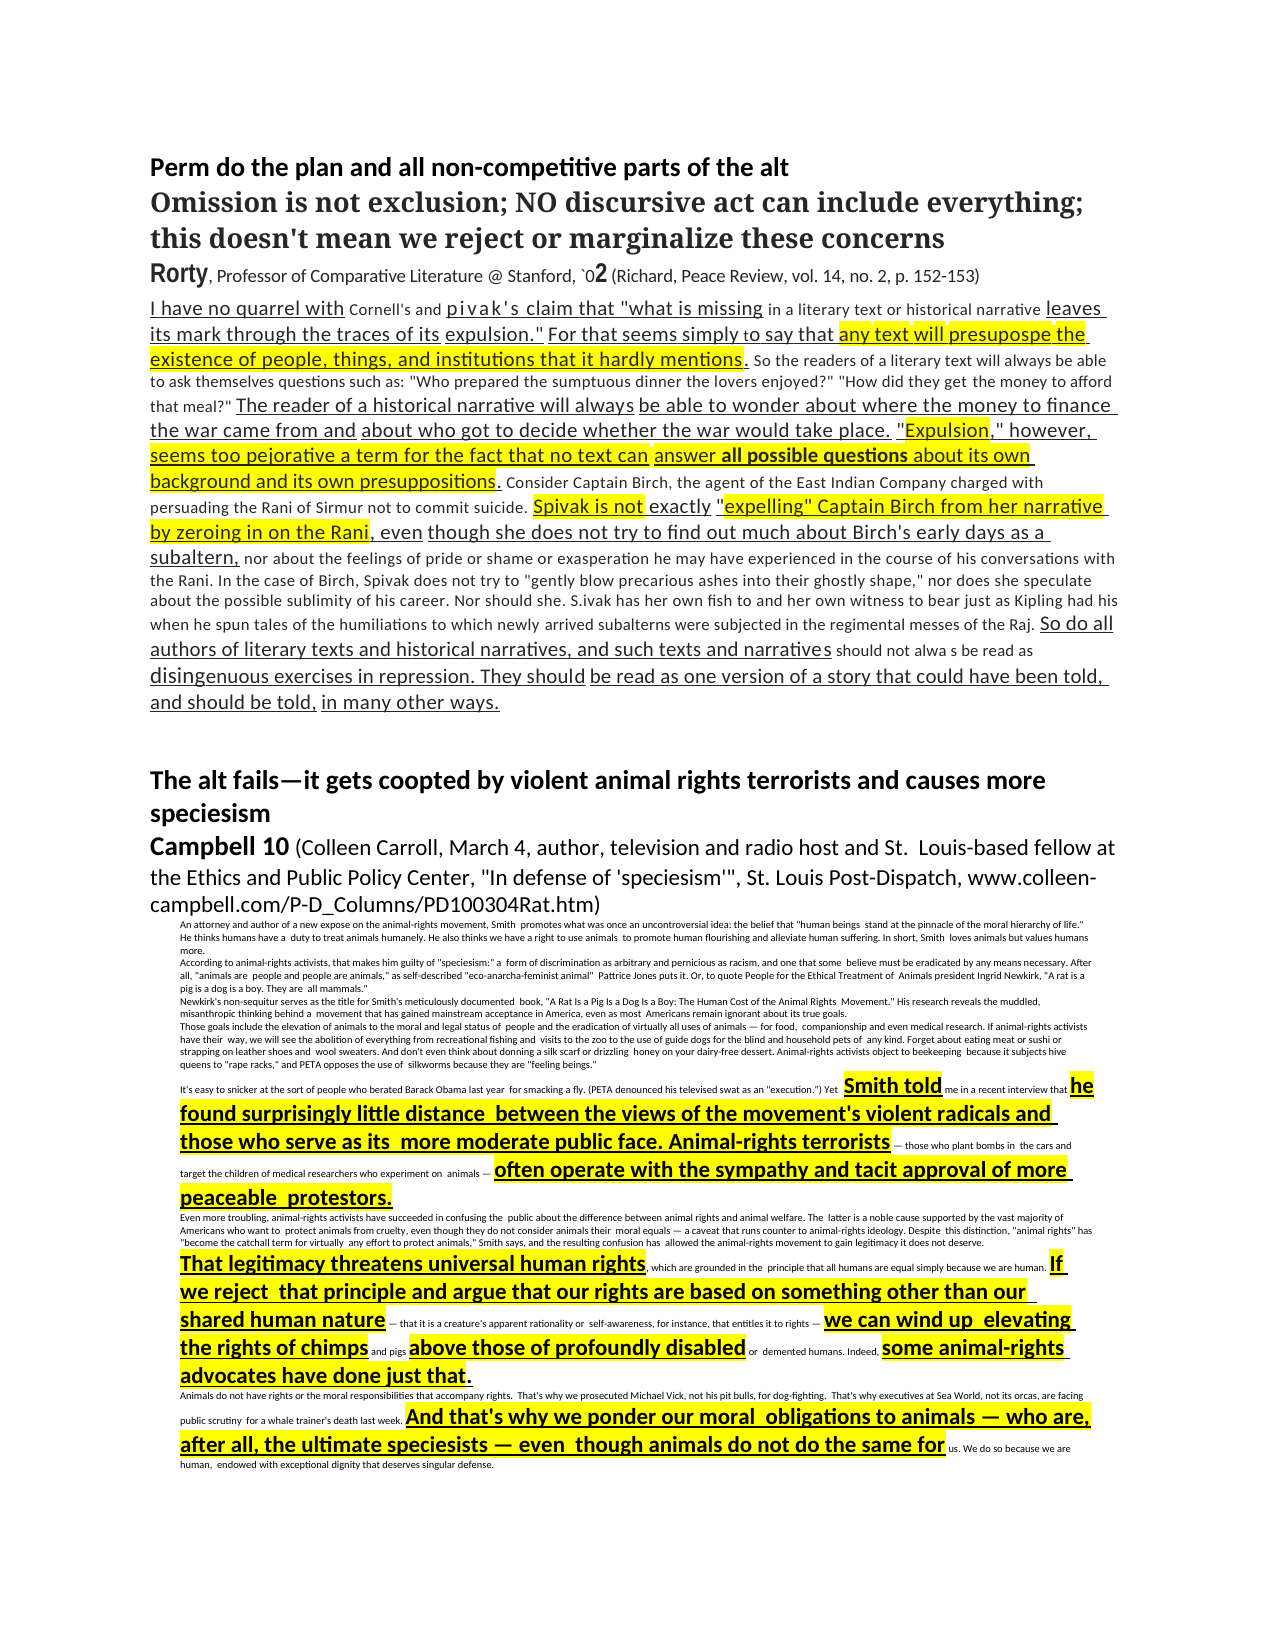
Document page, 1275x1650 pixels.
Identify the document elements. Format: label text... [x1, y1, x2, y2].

text Rorty, Professor of Comparative Literature @ Stanford, `02 (Richard, Peace Review, vol. 14, no. 2, p. 152-153) [150, 257, 1125, 288]
text An attorney and author of a new expose on the animal-rights movement, Smith promotes what was once an uncontroversial idea: the belief that "human beings stand at the pinnacle of the moral hierarchy of life." He thinks humans have a duty to treat animals humanely. He also thinks we have a right to use animals to promote human flourishing and alleviate human suffering. In short, Smith loves animals but values humans more. [180, 919, 1095, 957]
text Omission is not exclusion; NO discursive act can include everything; this doesn't mean we reject or marginalize these concerns [150, 183, 1125, 257]
text Newkirk's non-sequitur serves as the title for Smith's meticulously documented book, "A Rat Is a Pig Is a Dog Is a Boy: The Human Cost of the Animal Rights Movement." His research reveals the muddled, misanthropic thinking behind a movement that has gained mainstream acceptance in America, even as most Americans remain ignorant about its true goals. [180, 995, 1095, 1020]
text It's easy to snicker at the sort of people who berated Barack Obama last year for smacking a fly. (PETA denounced his televised swat as an "execution.") Yet Smith told me in a recent interview that he found surprisingly little distance between the views of the movement's violent radicals and those who serve as its more moderate public face. Animal-rights terrorists — those who plant bombs in the cars and target the children of medical researchers who experiment on animals — often operate with the sympathy and tacit approval of more peaceable protestors. [180, 1071, 1095, 1211]
text Animals do not have rights or the moral responsibilities that accompany rights. That's why we prosecuted Michael Vick, not his pit bulls, for dog-fighting. That's why executives at Sea World, not its orcas, are facing public scrutiny for a whale trainer's death last week. And that's why we ponder our moral obligations to animals — who are, after all, the ultimate speciesists — even though animals do not do the same for us. We do so because we are human, endowed with exceptional dignity that deserves singular defense. [180, 1389, 1095, 1471]
text Campbell 10 (Colleen Carroll, March 4, author, television and radio host and St. Louis-based fellow at the Ethics and Public Policy Center, "In defense of 'speciesism'", St. Louis Post-Dispatch, www.colleen-campbell.com/P-D_Columns/PD100304Rat.htm) [150, 829, 1125, 919]
text Those goals include the elevation of animals to the moral and legal status of people and the eradication of virtually all uses of animals — for food, companionship and even medical research. If animal-rights activists have their way, we will see the abolition of everything from recreational fishing and visits to the zoo to the use of guide dogs for the blind and household pets of any kind. Forget about eating meat or sushi or strapping on leather shoes and wool sweaters. And don't even think about donning a silk scarf or drizzling honey on your dairy-free dessert. Animal-rights activists object to beekeeping because it subjects hive queens to "rape racks," and PETA opposes the use of silkworms because they are "feeling beings." [180, 1020, 1095, 1071]
text That legitimacy threatens universal human rights, which are grounded in the principle that all humans are equal simply because we are human. If we reject that principle and argue that our rights are based on something other than our shared human nature — that it is a creature's apparent rationality or self-awareness, for instance, that entitles it to rights — we can wind up elevating the rights of chimps and pigs above those of profoundly disabled or demented humans. Indeed, some animal-rights advocates have done just that. [180, 1249, 1095, 1389]
text I have no quarrel with Cornell's and pivak's claim that "what is missing in a literary text or historical narrative leaves its mark through the traces of its expulsion." For that seems simply to say that any text will presupospe the existence of people, things, and institutions that it hardly mentions. So the readers of a literary text will always be able to ask themselves questions such as: "Who prepared the sumptuous dinner the lovers enjoyed?" "How did they get the money to afford that meal?" The reader of a historical narrative will always be able to wonder about where the money to finance the war came from and about who got to decide whether the war would take place. "Expulsion," however, seems too pejorative a term for the fact that no text can answer all possible questions about its own background and its own presuppositions. Consider Captain Birch, the agent of the East Indian Company charged with persuading the Rani of Sirmur not to commit suicide. Spivak is not exactly "expelling" Captain Birch from her narrative by zeroing in on the Rani, even though she does not try to find out much about Birch's early days as a subaltern, nor about the feelings of pride or shame or exasperation he may have experienced in the course of his conversations with the Rani. In the case of Birch, Spivak does not try to "gently blow precarious ashes into their ghostly shape," nor does she speculate about the possible sublimity of his career. Nor should she. S.ivak has her own fish to and her own witness to bear just as Kipling had his when he spun tales of the humiliations to which newly arrived subalterns were subjected in the regimental messes of the Raj. So do all authors of literary texts and historical narratives, and such texts and narratives should not alwa s be read as disingenuous exercises in repression. They should be read as one version of a story that could have been told, and should be told, in many other ways. [150, 295, 1125, 715]
subtitle The alt fails—it gets coopted by violent animal rights terrorists and causes more speciesism [150, 763, 1125, 829]
subtitle Perm do the plan and all non-competitive parts of the alt [150, 150, 1125, 183]
text According to animal-rights activists, that makes him guilty of "speciesism:" a form of discrimination as arbitrary and pernicious as racism, and one that some believe must be eradicated by any means necessary. After all, "animals are people and people are animals," as self-described "eco-anarcha-feminist animal" Pattrice Jones puts it. Or, to quote People for the Ethical Treatment of Animals president Ingrid Newkirk, "A rat is a pig is a dog is a boy. They are all mammals." [180, 957, 1095, 995]
